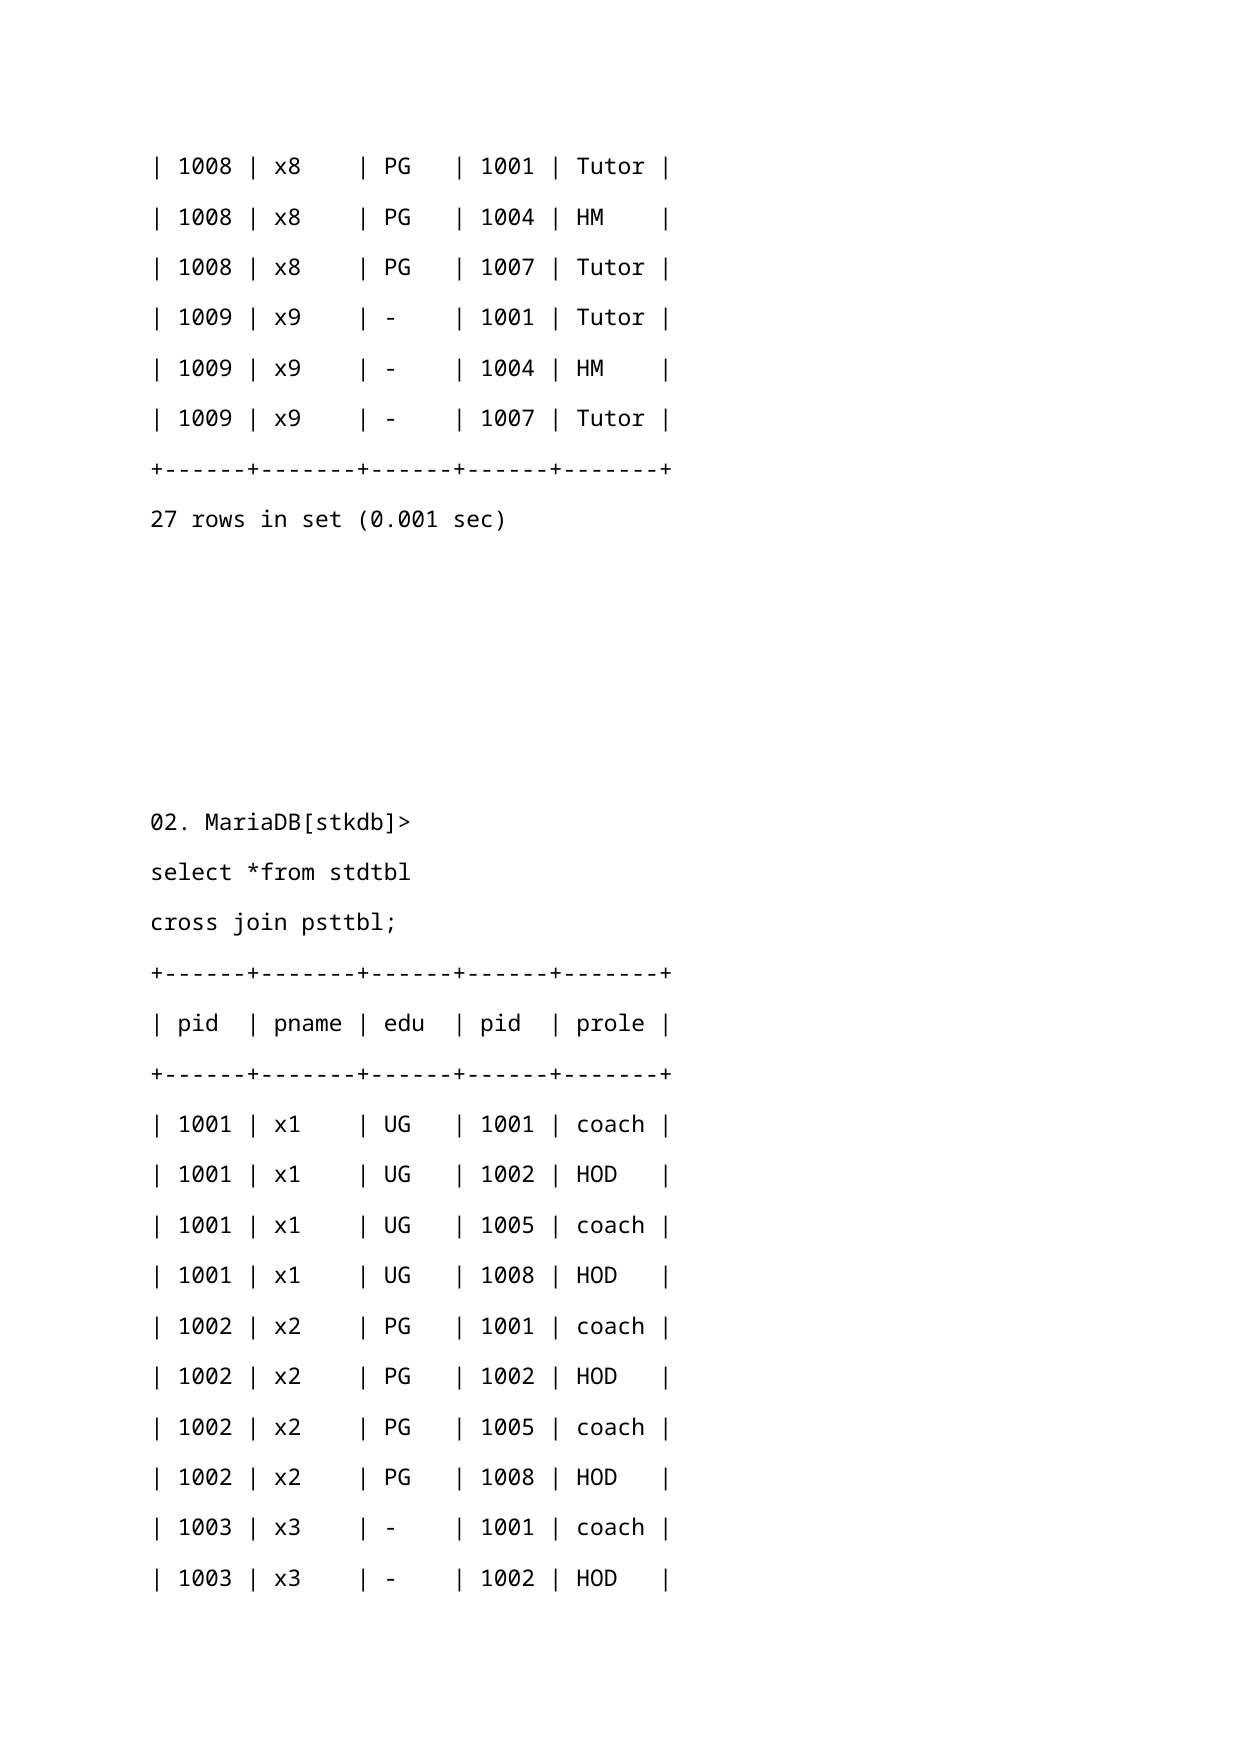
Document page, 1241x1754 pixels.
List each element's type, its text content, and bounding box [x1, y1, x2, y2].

text | 1003 | x3 | - | 1001 | coach | [150, 1511, 1090, 1542]
text +------+-------+------+------+-------+ [150, 1057, 1090, 1089]
text select *from stdtbl [150, 856, 1090, 887]
text | 1002 | x2 | PG | 1005 | coach | [150, 1410, 1090, 1442]
text | 1009 | x9 | - | 1004 | HM | [150, 352, 1090, 383]
text | 1001 | x1 | UG | 1008 | HOD | [150, 1259, 1090, 1290]
text +------+-------+------+------+-------+ [150, 957, 1090, 988]
text | 1009 | x9 | - | 1001 | Tutor | [150, 301, 1090, 332]
text | 1008 | x8 | PG | 1001 | Tutor | [150, 150, 1090, 181]
text cross join psttbl; [150, 906, 1090, 937]
text | 1009 | x9 | - | 1007 | Tutor | [150, 402, 1090, 433]
text | 1002 | x2 | PG | 1002 | HOD | [150, 1360, 1090, 1391]
text | 1001 | x1 | UG | 1001 | coach | [150, 1108, 1090, 1139]
text 02. MariaDB[stkdb]> [150, 805, 1090, 837]
text 27 rows in set (0.001 sec) [150, 503, 1090, 534]
text | 1002 | x2 | PG | 1008 | HOD | [150, 1461, 1090, 1492]
text | 1001 | x1 | UG | 1005 | coach | [150, 1209, 1090, 1240]
text | 1008 | x8 | PG | 1004 | HM | [150, 200, 1090, 232]
text | 1002 | x2 | PG | 1001 | coach | [150, 1309, 1090, 1341]
text | pid | pname | edu | pid | prole | [150, 1007, 1090, 1038]
text | 1003 | x3 | - | 1002 | HOD | [150, 1562, 1090, 1593]
text | 1001 | x1 | UG | 1002 | HOD | [150, 1158, 1090, 1189]
text | 1008 | x8 | PG | 1007 | Tutor | [150, 251, 1090, 282]
text +------+-------+------+------+-------+ [150, 452, 1090, 484]
